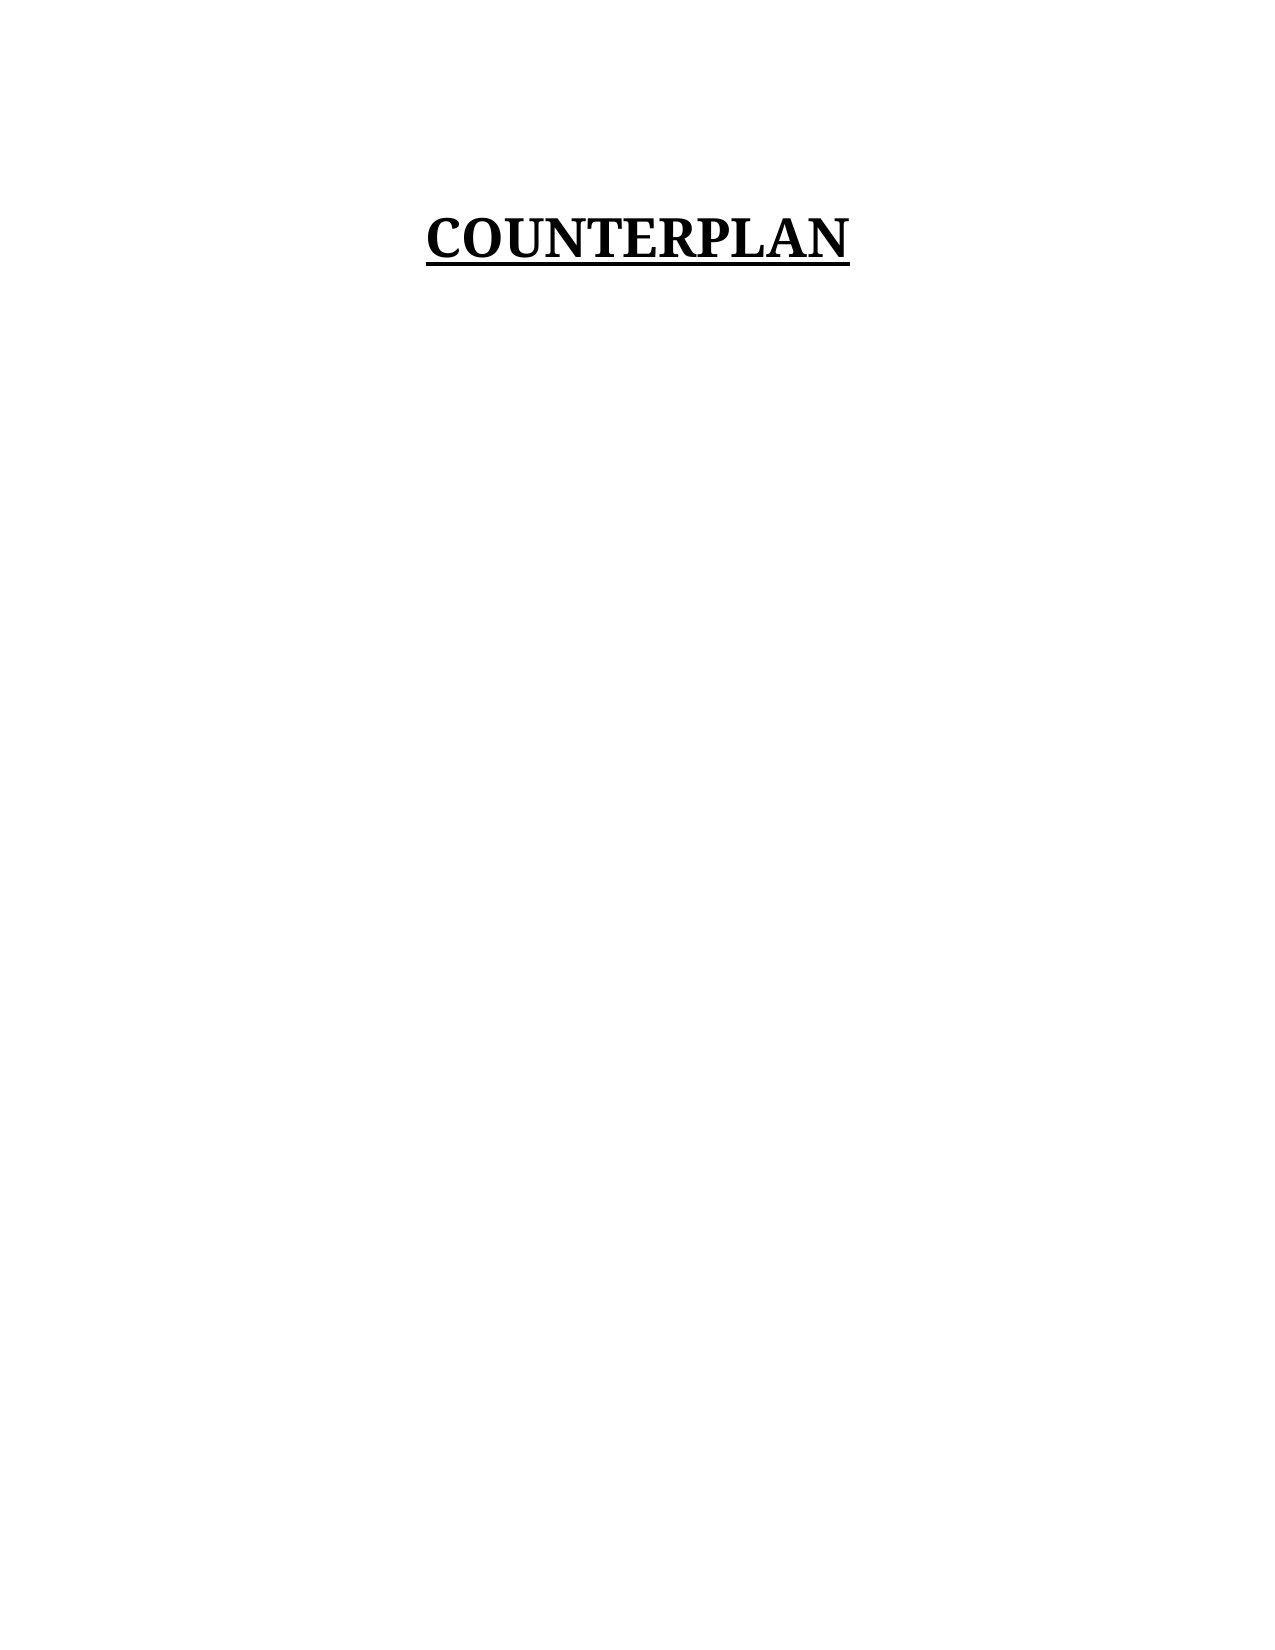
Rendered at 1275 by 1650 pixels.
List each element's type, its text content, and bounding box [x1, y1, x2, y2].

subtitle counterplan [150, 200, 1125, 274]
